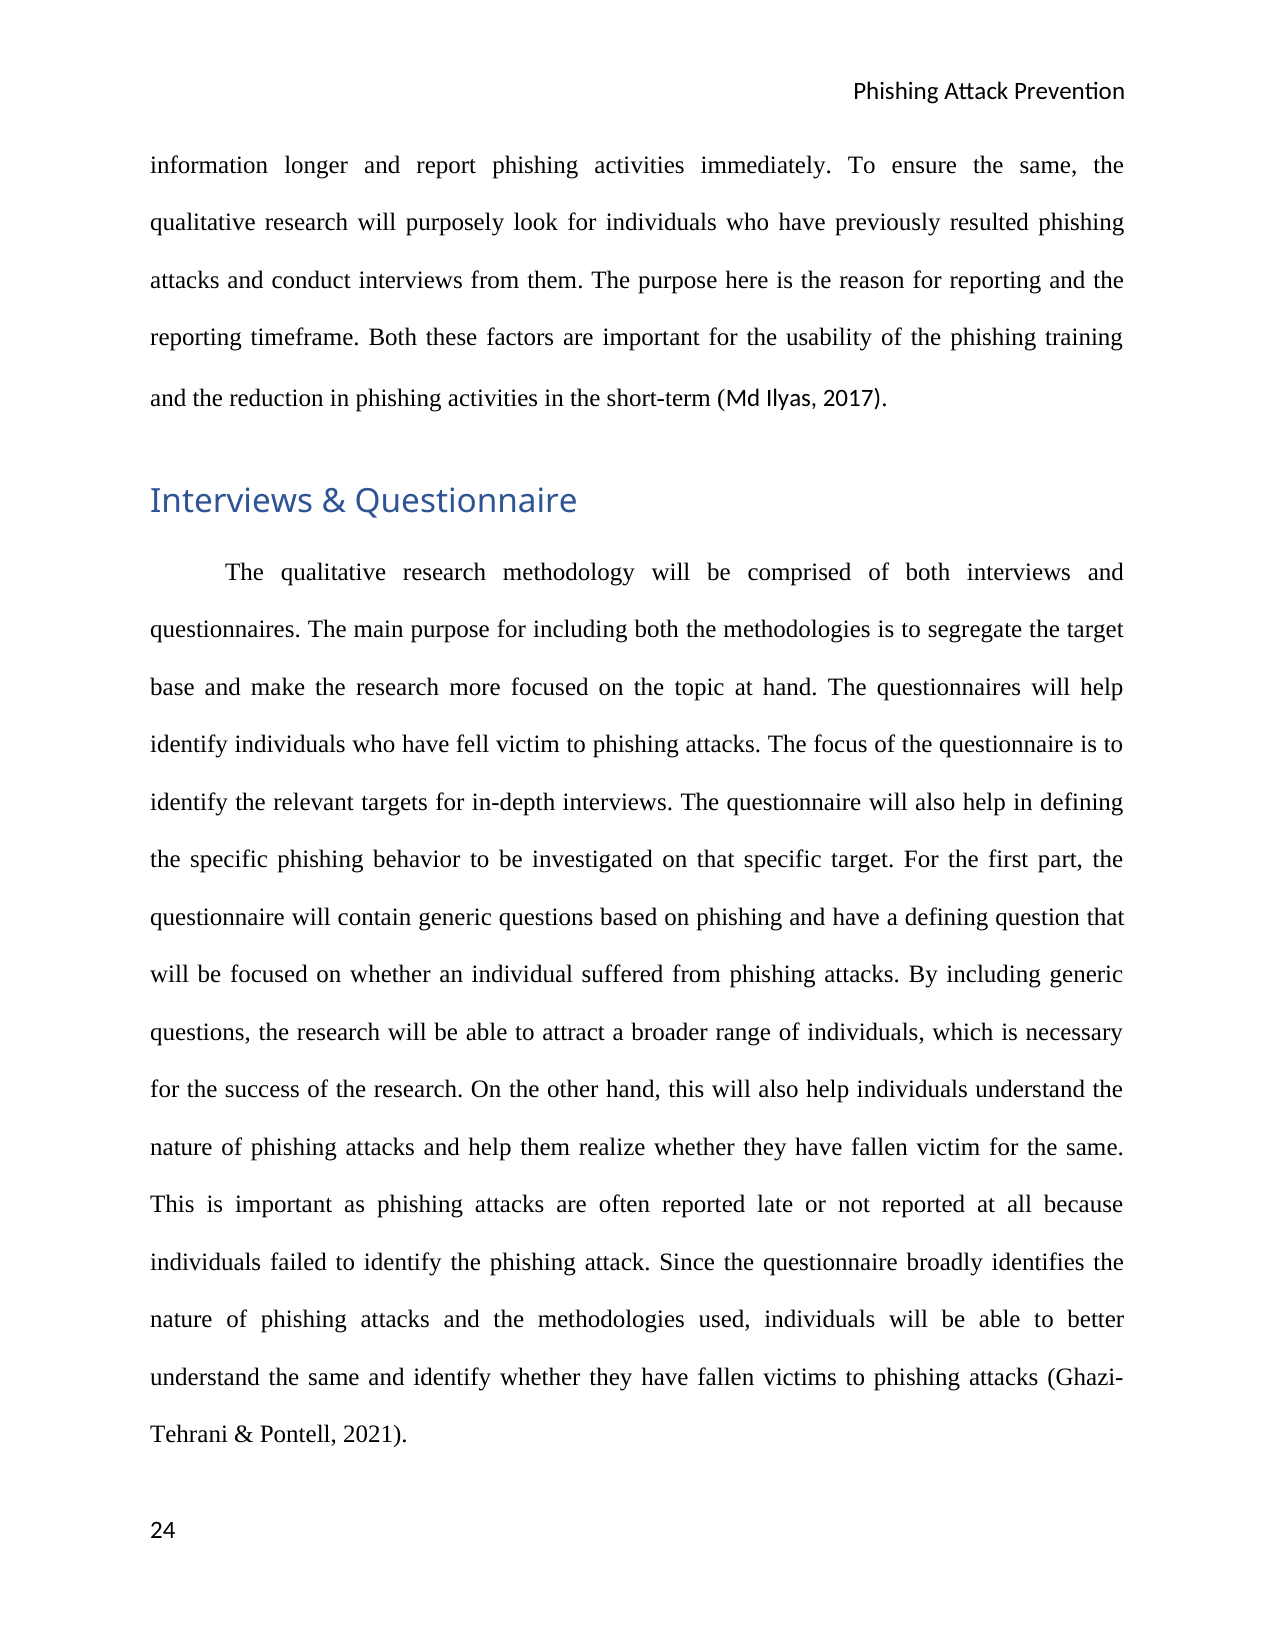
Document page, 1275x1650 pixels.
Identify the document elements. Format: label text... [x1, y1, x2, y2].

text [150, 150, 1125, 412]
subtitle Interviews & Questionnaire [150, 477, 1125, 523]
text The qualitative research methodology will be comprised of both interviews and questionnaires. The main purpose for including both the methodologies is to segregate the target base and make the research more focused on the topic at hand. The questionnaires will help identify individuals who have fell victim to phishing attacks. The focus of the questionnaire is to identify the relevant targets for in-depth interviews. The questionnaire will also help in defining the specific phishing behavior to be investigated on that specific target. For the first part, the questionnaire will contain generic questions based on phishing and have a defining question that will be focused on whether an individual suffered from phishing attacks. By including generic questions, the research will be able to attract a broader range of individuals, which is necessary for the success of the research. On the other hand, this will also help individuals understand the nature of phishing attacks and help them realize whether they have fallen victim for the same. This is important as phishing attacks are often reported late or not reported at all because individuals failed to identify the phishing attack. Since the questionnaire broadly identifies the nature of phishing attacks and the methodologies used, individuals will be able to better understand the same and identify whether they have fallen victims to phishing attacks (Ghazi-Tehrani & Pontell, 2021). [150, 557, 1125, 1448]
